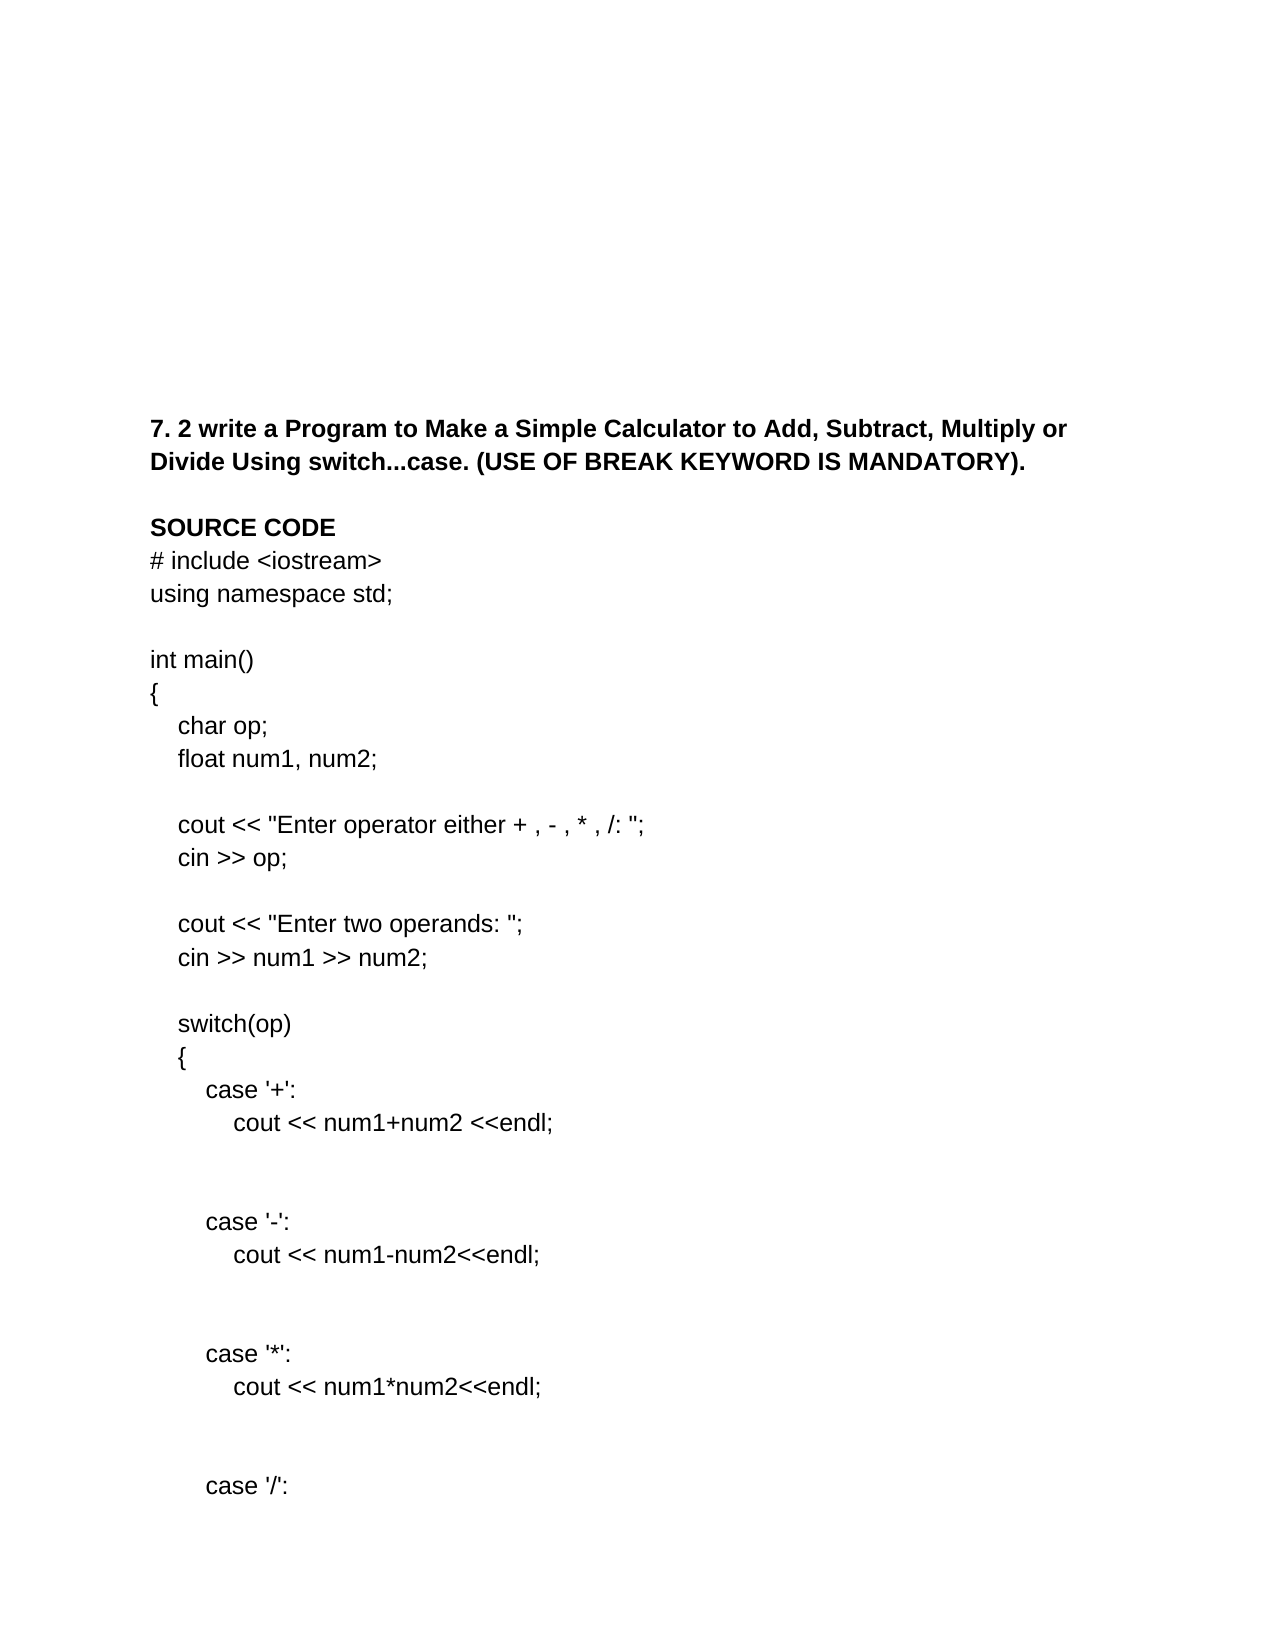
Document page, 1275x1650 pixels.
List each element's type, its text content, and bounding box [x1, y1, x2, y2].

text switch(op) [150, 1008, 1125, 1037]
text cin >> op; [150, 843, 1125, 872]
text { [150, 1042, 1125, 1070]
text char op; [150, 711, 1125, 740]
text cout << num1+num2 <<endl; [150, 1108, 1125, 1136]
text cout << num1*num2<<endl; [150, 1372, 1125, 1401]
text cout << "Enter operator either + , - , * , /: "; [150, 810, 1125, 839]
text cin >> num1 >> num2; [150, 942, 1125, 971]
text case '+': [150, 1074, 1125, 1103]
text float num1, num2; [150, 744, 1125, 773]
text cout << num1-num2<<endl; [150, 1240, 1125, 1268]
text using namespace std; [150, 579, 1125, 608]
text case '*': [150, 1339, 1125, 1367]
text { [150, 678, 1125, 707]
text 7. 2 write a Program to Make a Simple Calculator to Add, Subtract, Multiply or Divide Using switch...case. (USE OF BREAK KEYWORD IS MANDATORY). [150, 414, 1125, 476]
text SOURCE CODE [150, 513, 1125, 542]
text cout << "Enter two operands: "; [150, 909, 1125, 938]
text case '/': [150, 1471, 1125, 1499]
text # include <iostream> [150, 546, 1125, 575]
text int main() [150, 645, 1125, 674]
text case '-': [150, 1207, 1125, 1235]
